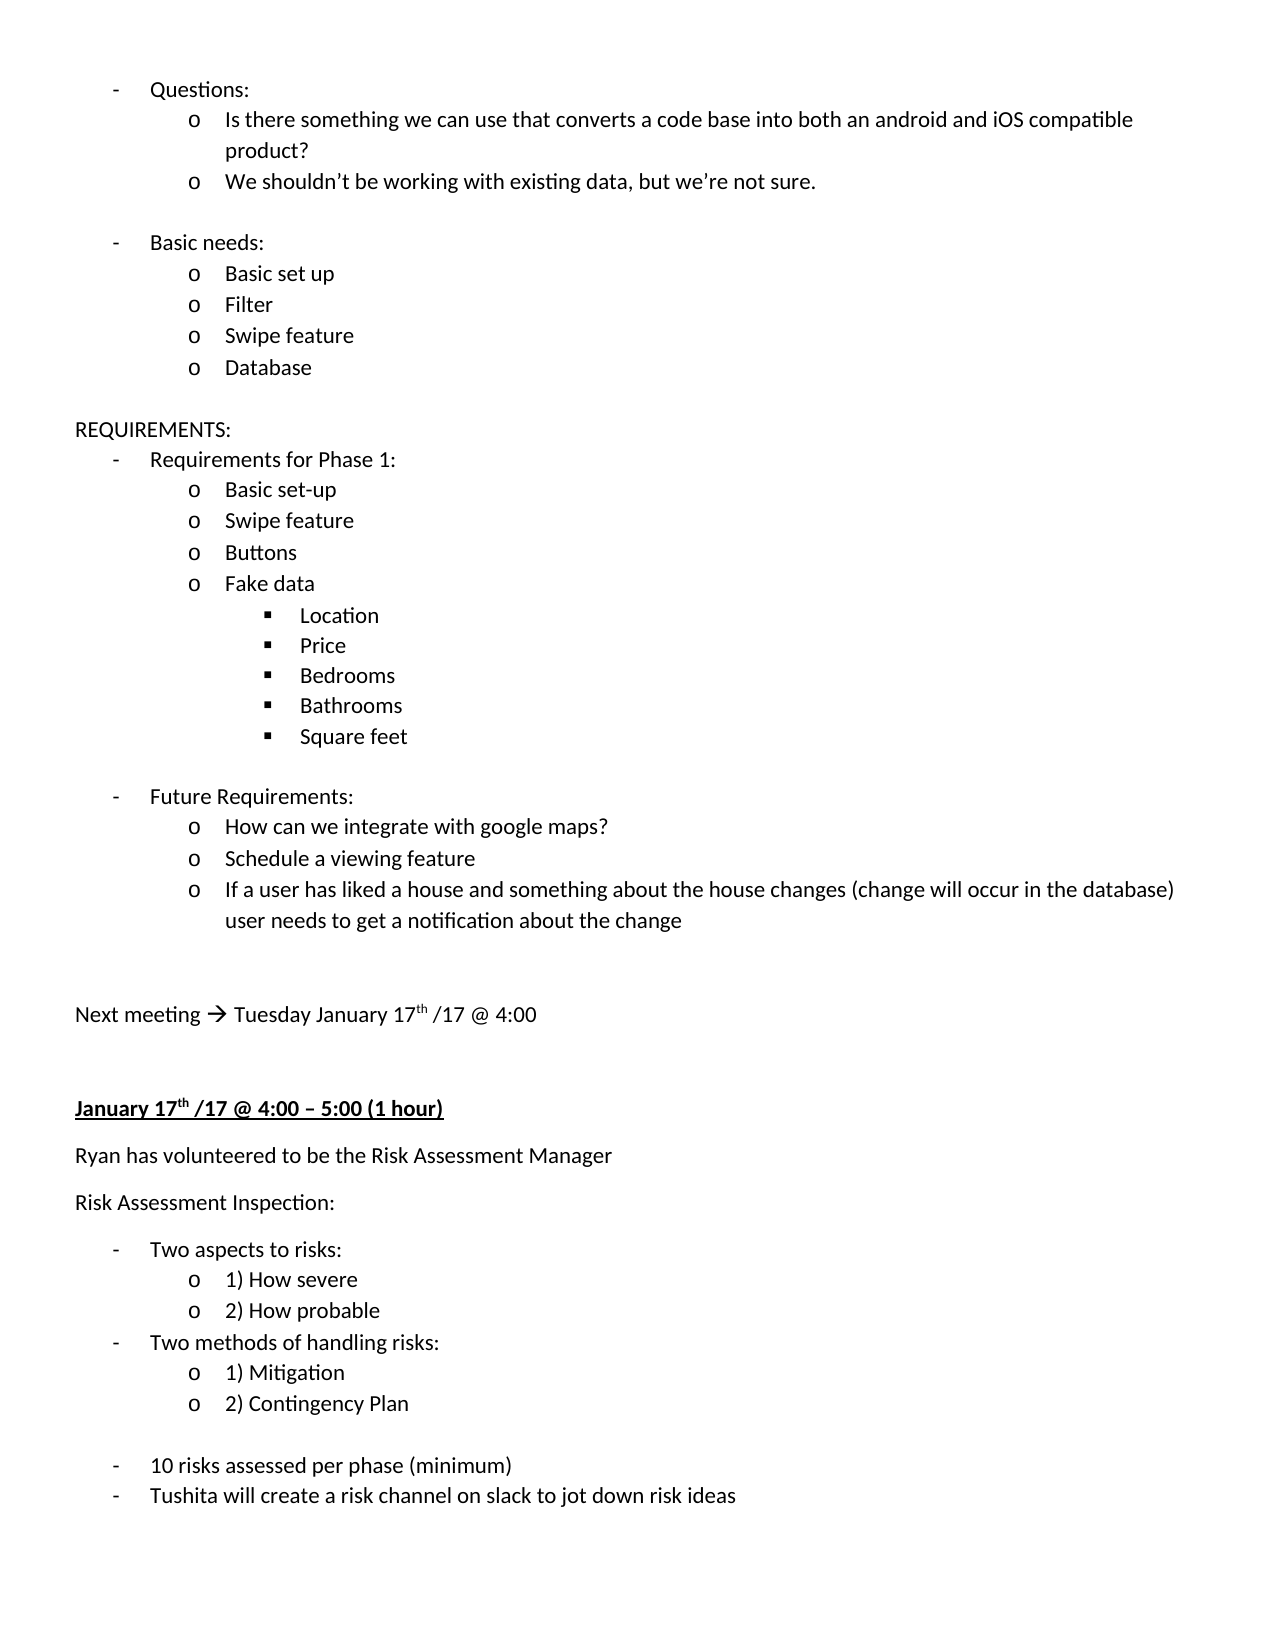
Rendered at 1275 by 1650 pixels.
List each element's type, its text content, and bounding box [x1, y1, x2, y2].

list Basic set-up [187, 475, 1200, 504]
list Schedule a viewing feature [187, 844, 1200, 873]
list Future Requirements: [112, 782, 1200, 810]
list Square feet [262, 722, 1200, 750]
list Swipe feature [187, 322, 1200, 351]
list Price [262, 631, 1200, 659]
text Ryan has volunteered to be the Risk Assessment Manager [75, 1141, 1200, 1169]
list Database [187, 353, 1200, 382]
list Tushita will create a risk channel on slack to jot down risk ideas [112, 1481, 1200, 1509]
list 10 risks assessed per phase (minimum) [112, 1451, 1200, 1479]
list Buttons [187, 538, 1200, 567]
list Two aspects to risks: [112, 1235, 1200, 1263]
list 2) How probable [187, 1296, 1200, 1326]
text January 17th /17 @ 4:00 – 5:00 (1 hour) [75, 1094, 1200, 1122]
list 1) How severe [187, 1265, 1200, 1294]
list Basic set up [187, 259, 1200, 288]
text Next meeting Tuesday January 17th /17 @ 4:00 [75, 1000, 1200, 1028]
list Requirements for Phase 1: [112, 445, 1200, 473]
list Basic needs: [112, 228, 1200, 256]
list 2) Contingency Plan [187, 1389, 1200, 1419]
list Questions: [112, 75, 1200, 103]
list Location [262, 601, 1200, 629]
list Is there something we can use that converts a code base into both an android and iOS compatible product? [187, 105, 1200, 164]
list 1) Mitigation [187, 1358, 1200, 1387]
list Filter [187, 290, 1200, 319]
list Bathrooms [262, 692, 1200, 719]
list How can we integrate with google maps? [187, 812, 1200, 842]
list We shouldn’t be working with existing data, but we’re not sure. [187, 167, 1200, 196]
list Bedrooms [262, 661, 1200, 689]
list Swipe feature [187, 507, 1200, 536]
list Two methods of handling risks: [112, 1328, 1200, 1356]
list Fake data [187, 569, 1200, 599]
list If a user has liked a house and something about the house changes (change will occur in the database) user needs to get a notification about the change [187, 875, 1200, 935]
text Risk Assessment Inspection: [75, 1188, 1200, 1216]
list REQUIREMENTS: [75, 415, 1200, 443]
